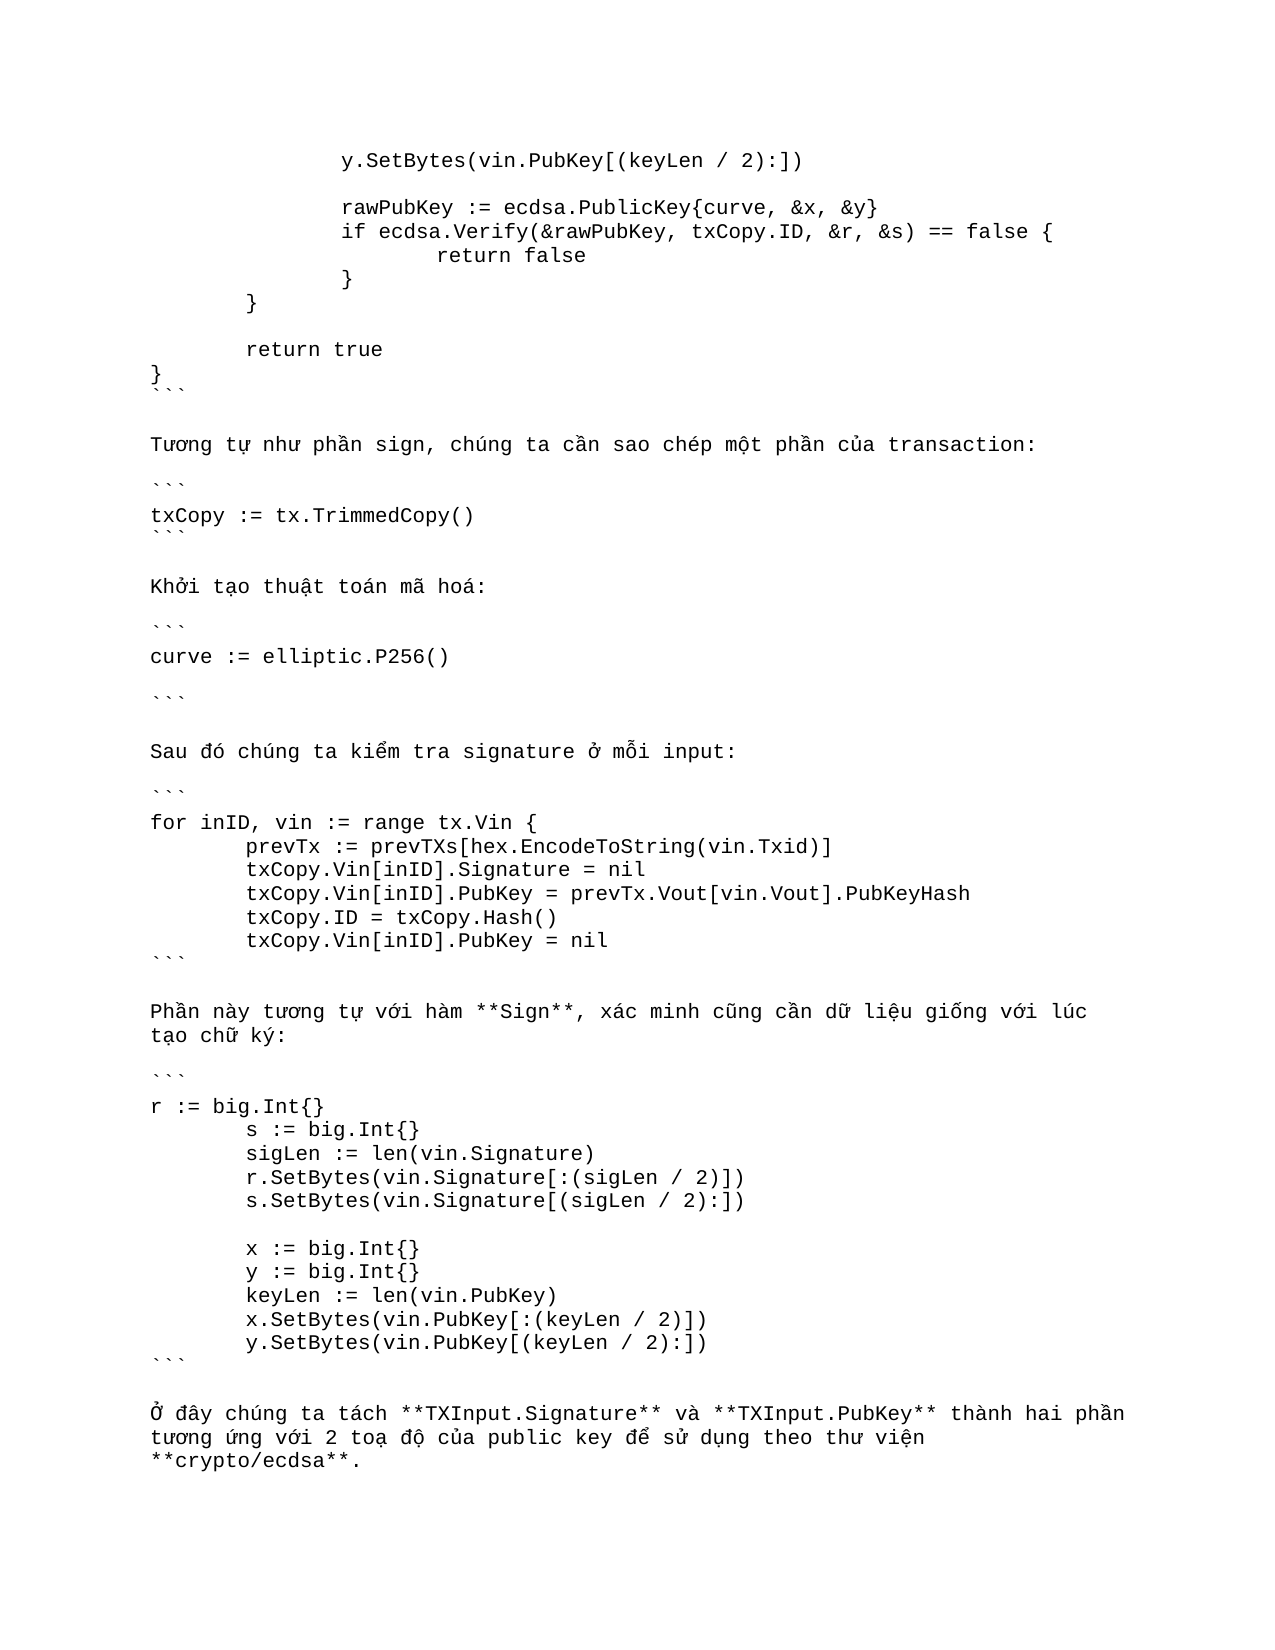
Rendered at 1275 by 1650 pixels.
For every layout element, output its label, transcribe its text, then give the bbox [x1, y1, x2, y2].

text y.SetBytes(vin.PubKey[(keyLen / 2):]) [150, 150, 1125, 174]
text return true [150, 339, 1125, 363]
text y := big.Int{} [150, 1261, 1125, 1285]
text s := big.Int{} [150, 1119, 1125, 1143]
text ``` [150, 694, 1125, 717]
text rawPubKey := ecdsa.PublicKey{curve, &x, &y} [150, 197, 1125, 221]
text keyLen := len(vin.PubKey) [150, 1285, 1125, 1309]
text txCopy.Vin[inID].PubKey = nil [150, 930, 1125, 954]
text s.SetBytes(vin.Signature[(sigLen / 2):]) [150, 1190, 1125, 1214]
text r := big.Int{} [150, 1096, 1125, 1119]
text Sau đó chúng ta kiểm tra signature ở mỗi input: [150, 741, 1125, 765]
text ``` [150, 528, 1125, 552]
text sigLen := len(vin.Signature) [150, 1143, 1125, 1167]
text curve := elliptic.P256() [150, 647, 1125, 670]
text txCopy.Vin[inID].Signature = nil [150, 859, 1125, 883]
text txCopy := tx.TrimmedCopy() [150, 505, 1125, 528]
text prevTx := prevTXs[hex.EncodeToString(vin.Txid)] [150, 836, 1125, 859]
text Phần này tương tự với hàm **Sign**, xác minh cũng cần dữ liệu giống với lúc tạo chữ ký: [150, 1001, 1125, 1048]
text } [150, 292, 1125, 316]
text x := big.Int{} [150, 1238, 1125, 1261]
text ``` [150, 386, 1125, 410]
text ``` [150, 623, 1125, 647]
text } [150, 363, 1125, 386]
text x.SetBytes(vin.PubKey[:(keyLen / 2)]) [150, 1309, 1125, 1332]
text Khởi tạo thuật toán mã hoá: [150, 576, 1125, 599]
text txCopy.Vin[inID].PubKey = prevTx.Vout[vin.Vout].PubKeyHash [150, 883, 1125, 907]
text txCopy.ID = txCopy.Hash() [150, 907, 1125, 930]
text ``` [150, 481, 1125, 505]
text return false [150, 244, 1125, 268]
text for inID, vin := range tx.Vin { [150, 812, 1125, 836]
text Ở đây chúng ta tách **TXInput.Signature** và **TXInput.PubKey** thành hai phần tương ứng với 2 toạ độ của public key để sử dụng theo thư viện **crypto/ecdsa**. [150, 1403, 1125, 1474]
text y.SetBytes(vin.PubKey[(keyLen / 2):]) [150, 1332, 1125, 1356]
text Tương tự như phần sign, chúng ta cần sao chép một phần của transaction: [150, 434, 1125, 457]
text } [150, 268, 1125, 292]
text ``` [150, 788, 1125, 812]
text ``` [150, 954, 1125, 978]
text ``` [150, 1072, 1125, 1096]
text ``` [150, 1356, 1125, 1379]
text r.SetBytes(vin.Signature[:(sigLen / 2)]) [150, 1167, 1125, 1190]
text if ecdsa.Verify(&rawPubKey, txCopy.ID, &r, &s) == false { [150, 221, 1125, 244]
